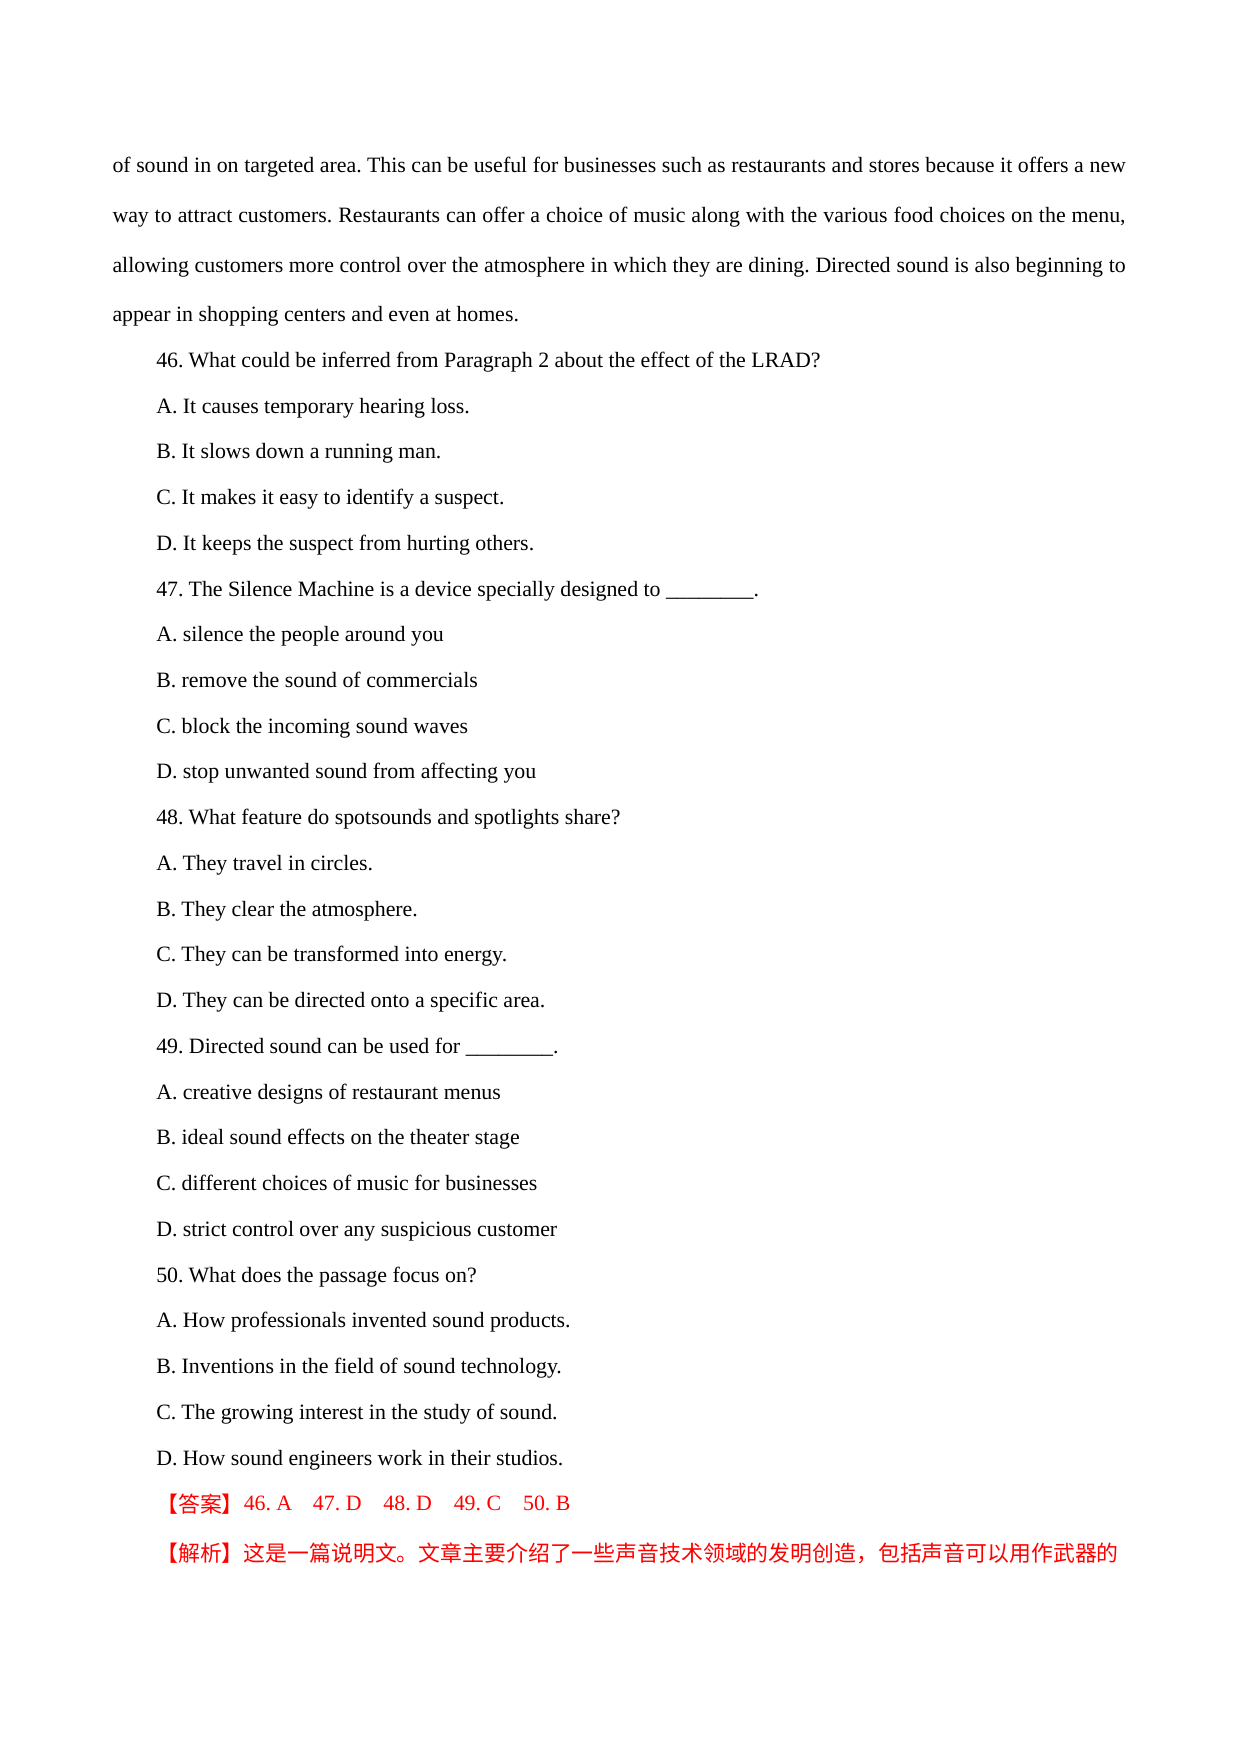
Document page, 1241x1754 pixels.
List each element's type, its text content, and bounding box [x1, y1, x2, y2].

text D. It keeps the suspect from hurting others. [112, 526, 1128, 559]
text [112, 148, 1128, 330]
text B. It slows down a running man. [112, 434, 1128, 468]
text A. It causes temporary hearing loss. [112, 389, 1128, 422]
text C. different choices of music for businesses [112, 1166, 1128, 1199]
text C. It makes it easy to identify a suspect. [112, 480, 1128, 513]
text A. creative designs of restaurant menus [112, 1075, 1128, 1108]
text B. ideal sound effects on the theater stage [112, 1120, 1128, 1153]
text 50. What does the passage focus on? [112, 1258, 1128, 1291]
text A. silence the people around you [112, 617, 1128, 651]
text C. The growing interest in the study of sound. [112, 1395, 1128, 1428]
text D. They can be directed onto a specific area. [112, 983, 1128, 1016]
text 49. Directed sound can be used for ________. [112, 1029, 1128, 1062]
text 47. The Silence Machine is a device specially designed to ________. [112, 572, 1128, 605]
text D. strict control over any suspicious customer [112, 1212, 1128, 1245]
text A. How professionals invented sound products. [112, 1303, 1128, 1336]
text 48. What feature do spotsounds and spotlights share? [112, 800, 1128, 833]
text B. Inventions in the field of sound technology. [112, 1349, 1128, 1382]
text B. remove the sound of commercials [112, 663, 1128, 696]
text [112, 1535, 1128, 1568]
text D. stop unwanted sound from affecting you [112, 754, 1128, 788]
text C. They can be transformed into energy. [112, 937, 1128, 971]
text C. block the incoming sound waves [112, 709, 1128, 742]
text 【答案】46. A 47. D 48. D 49. C 50. B [112, 1486, 1128, 1519]
text D. How sound engineers work in their studios. [112, 1441, 1128, 1474]
text A. They travel in circles. [112, 846, 1128, 879]
text B. They clear the atmosphere. [112, 892, 1128, 925]
text 46. What could be inferred from Paragraph 2 about the effect of the LRAD? [112, 343, 1128, 376]
